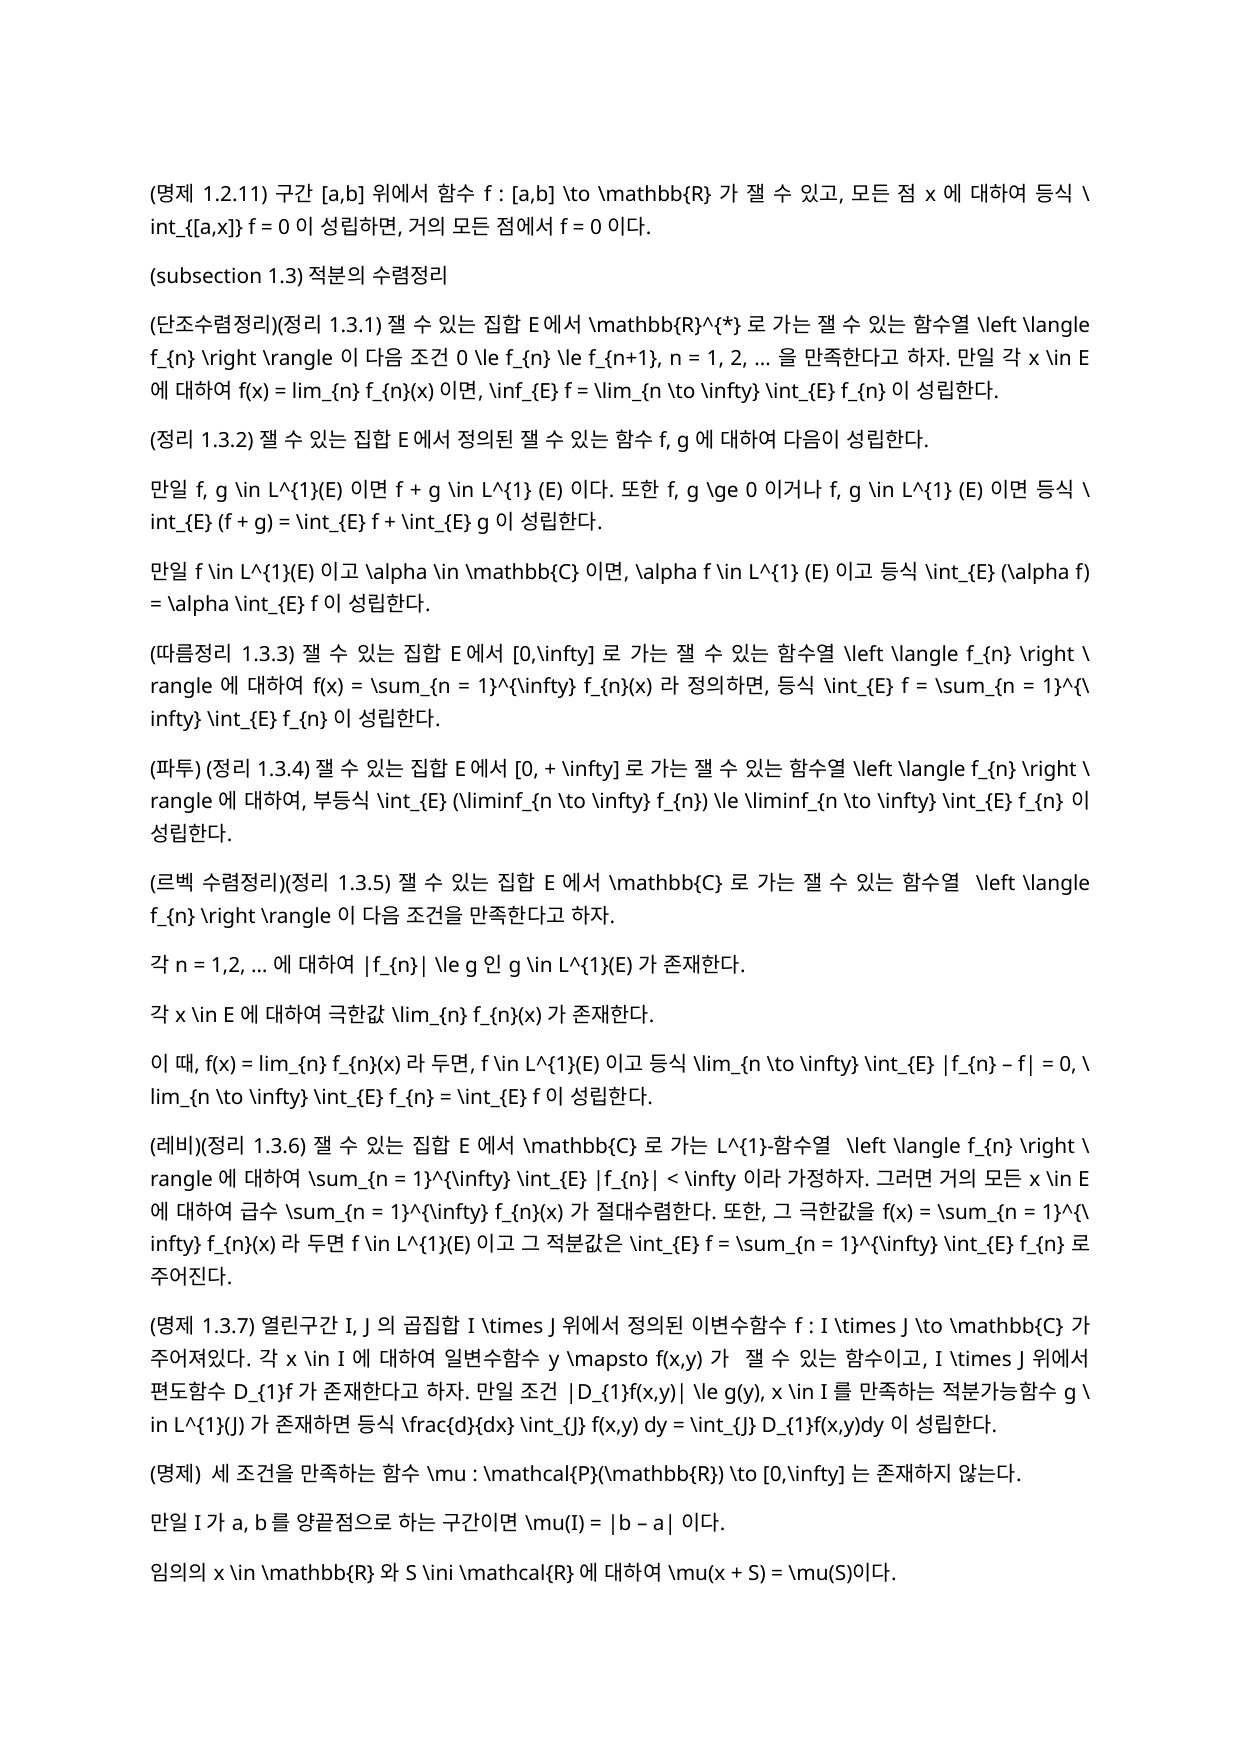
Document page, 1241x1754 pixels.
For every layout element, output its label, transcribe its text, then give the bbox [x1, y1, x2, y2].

text 만일 I 가 a, b를 양끝점으로 하는 구간이면 \mu(I) = |b – a| 이다. [150, 1507, 1090, 1537]
text (명제 1.2.11) 구간 [a,b] 위에서 함수 f : [a,b] \to \mathbb{R} 가 잴 수 있고, 모든 점 x 에 대하여 등식 \int_{[a,x]} f = 0 이 성립하면, 거의 모든 점에서 f = 0 이다. [150, 177, 1090, 240]
text (subsection 1.3) 적분의 수렴정리 [150, 259, 1090, 289]
text 이 때, f(x) = lim_{n} f_{n}(x) 라 두면, f \in L^{1}(E) 이고 등식 \lim_{n \to \infty} \int_{E} |f_{n} – f| = 0, \lim_{n \to \infty} \int_{E} f_{n} = \int_{E} f 이 성립한다. [150, 1047, 1090, 1110]
text (레비)(정리 1.3.6) 잴 수 있는 집합 E 에서 \mathbb{C} 로 가는 L^{1}-함수열 \left \langle f_{n} \right \rangle 에 대하여 \sum_{n = 1}^{\infty} \int_{E} |f_{n}| < \infty 이라 가정하자. 그러면 거의 모든 x \in E 에 대하여 급수 \sum_{n = 1}^{\infty} f_{n}(x) 가 절대수렴한다. 또한, 그 극한값을 f(x) = \sum_{n = 1}^{\infty} f_{n}(x) 라 두면 f \in L^{1}(E) 이고 그 적분값은 \int_{E} f = \sum_{n = 1}^{\infty} \int_{E} f_{n} 로 주어진다. [150, 1129, 1090, 1291]
text (단조수렴정리)(정리 1.3.1) 잴 수 있는 집합 E에서 \mathbb{R}^{*} 로 가는 잴 수 있는 함수열 \left \langle f_{n} \right \rangle 이 다음 조건 0 \le f_{n} \le f_{n+1}, n = 1, 2, … 을 만족한다고 하자. 만일 각 x \in E 에 대하여 f(x) = lim_{n} f_{n}(x) 이면, \inf_{E} f = \lim_{n \to \infty} \int_{E} f_{n} 이 성립한다. [150, 309, 1090, 404]
text (명제 1.3.7) 열린구간 I, J 의 곱집합 I \times J 위에서 정의된 이변수함수 f : I \times J \to \mathbb{C} 가 주어져있다. 각 x \in I 에 대하여 일변수함수 y \mapsto f(x,y) 가 잴 수 있는 함수이고, I \times J 위에서 편도함수 D_{1}f 가 존재한다고 하자. 만일 조건 |D_{1}f(x,y)| \le g(y), x \in I 를 만족하는 적분가능함수 g \in L^{1}(J) 가 존재하면 등식 \frac{d}{dx} \int_{J} f(x,y) dy = \int_{J} D_{1}f(x,y)dy 이 성립한다. [150, 1310, 1090, 1438]
text 각 n = 1,2, … 에 대하여 |f_{n}| \le g 인 g \in L^{1}(E) 가 존재한다. [150, 949, 1090, 979]
text (정리 1.3.2) 잴 수 있는 집합 E에서 정의된 잴 수 있는 함수 f, g 에 대하여 다음이 성립한다. [150, 423, 1090, 454]
text (명제) 세 조건을 만족하는 함수 \mu : \mathcal{P}(\mathbb{R}) \to [0,\infty] 는 존재하지 않는다. [150, 1457, 1090, 1487]
text 임의의 x \in \mathbb{R} 와 S \ini \mathcal{R} 에 대하여 \mu(x + S) = \mu(S)이다. [150, 1556, 1090, 1586]
text 만일 f \in L^{1}(E) 이고 \alpha \in \mathbb{C} 이면, \alpha f \in L^{1} (E) 이고 등식 \int_{E} (\alpha f) = \alpha \int_{E} f 이 성립한다. [150, 555, 1090, 618]
text (르벡 수렴정리)(정리 1.3.5) 잴 수 있는 집합 E 에서 \mathbb{C} 로 가는 잴 수 있는 함수열 \left \langle f_{n} \right \rangle 이 다음 조건을 만족한다고 하자. [150, 867, 1090, 929]
text 만일 f, g \in L^{1}(E) 이면 f + g \in L^{1} (E) 이다. 또한 f, g \ge 0 이거나 f, g \in L^{1} (E) 이면 등식 \int_{E} (f + g) = \int_{E} f + \int_{E} g 이 성립한다. [150, 473, 1090, 536]
text (파투) (정리 1.3.4) 잴 수 있는 집합 E에서 [0, + \infty] 로 가는 잴 수 있는 함수열 \left \langle f_{n} \right \rangle 에 대하여, 부등식 \int_{E} (\liminf_{n \to \infty} f_{n}) \le \liminf_{n \to \infty} \int_{E} f_{n} 이 성립한다. [150, 752, 1090, 847]
text (따름정리 1.3.3) 잴 수 있는 집합 E에서 [0,\infty] 로 가는 잴 수 있는 함수열 \left \langle f_{n} \right \rangle 에 대하여 f(x) = \sum_{n = 1}^{\infty} f_{n}(x) 라 정의하면, 등식 \int_{E} f = \sum_{n = 1}^{\infty} \int_{E} f_{n} 이 성립한다. [150, 637, 1090, 733]
text 각 x \in E 에 대하여 극한값 \lim_{n} f_{n}(x) 가 존재한다. [150, 998, 1090, 1028]
